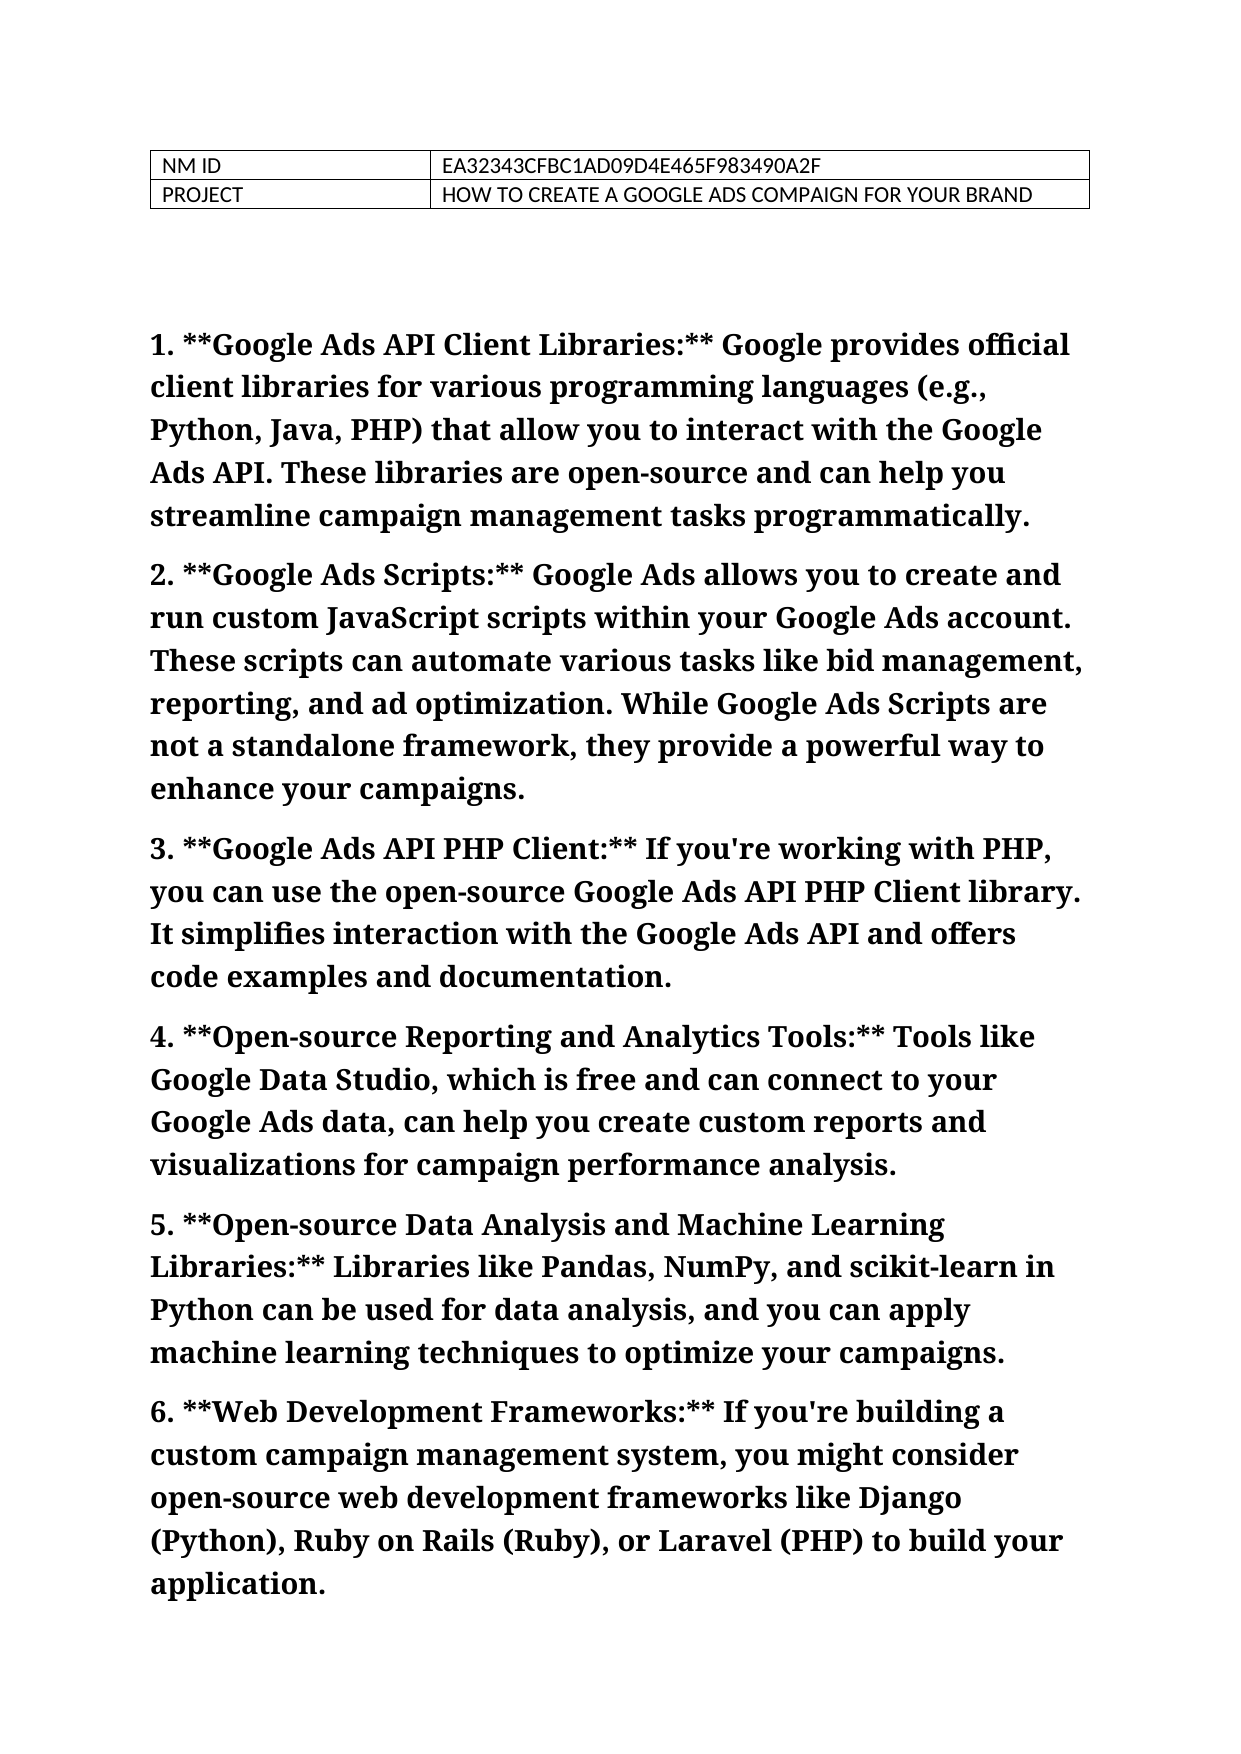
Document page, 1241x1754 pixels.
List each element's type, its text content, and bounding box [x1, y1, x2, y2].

table_cell HOW TO CREATE A GOOGLE ADS COMPAIGN FOR YOUR BRAND [431, 180, 1089, 208]
text 5. **Open-source Data Analysis and Machine Learning Libraries:** Libraries like Pandas, NumPy, and scikit-learn in Python can be used for data analysis, and you can apply machine learning techniques to optimize your campaigns. [150, 1204, 1090, 1372]
table_cell PROJECT [151, 180, 430, 208]
text 2. **Google Ads Scripts:** Google Ads allows you to create and run custom JavaScript scripts within your Google Ads account. These scripts can automate various tasks like bid management, reporting, and ad optimization. While Google Ads Scripts are not a standalone framework, they provide a powerful way to enhance your campaigns. [150, 554, 1090, 808]
text 4. **Open-source Reporting and Analytics Tools:** Tools like Google Data Studio, which is free and can connect to your Google Ads data, can help you create custom reports and visualizations for campaign performance analysis. [150, 1016, 1090, 1184]
table_cell NM ID [151, 151, 430, 179]
text 3. **Google Ads API PHP Client:** If you're working with PHP, you can use the open-source Google Ads API PHP Client library. It simplifies interaction with the Google Ads API and offers code examples and documentation. [150, 828, 1090, 996]
text 6. **Web Development Frameworks:** If you're building a custom campaign management system, you might consider open-source web development frameworks like Django (Python), Ruby on Rails (Ruby), or Laravel (PHP) to build your application. [150, 1392, 1090, 1603]
text 1. **Google Ads API Client Libraries:** Google provides official client libraries for various programming languages (e.g., Python, Java, PHP) that allow you to interact with the Google Ads API. These libraries are open-source and can help you streamline campaign management tasks programmatically. [150, 324, 1090, 535]
table_cell EA32343CFBC1AD09D4E465F983490A2F [431, 151, 1089, 179]
